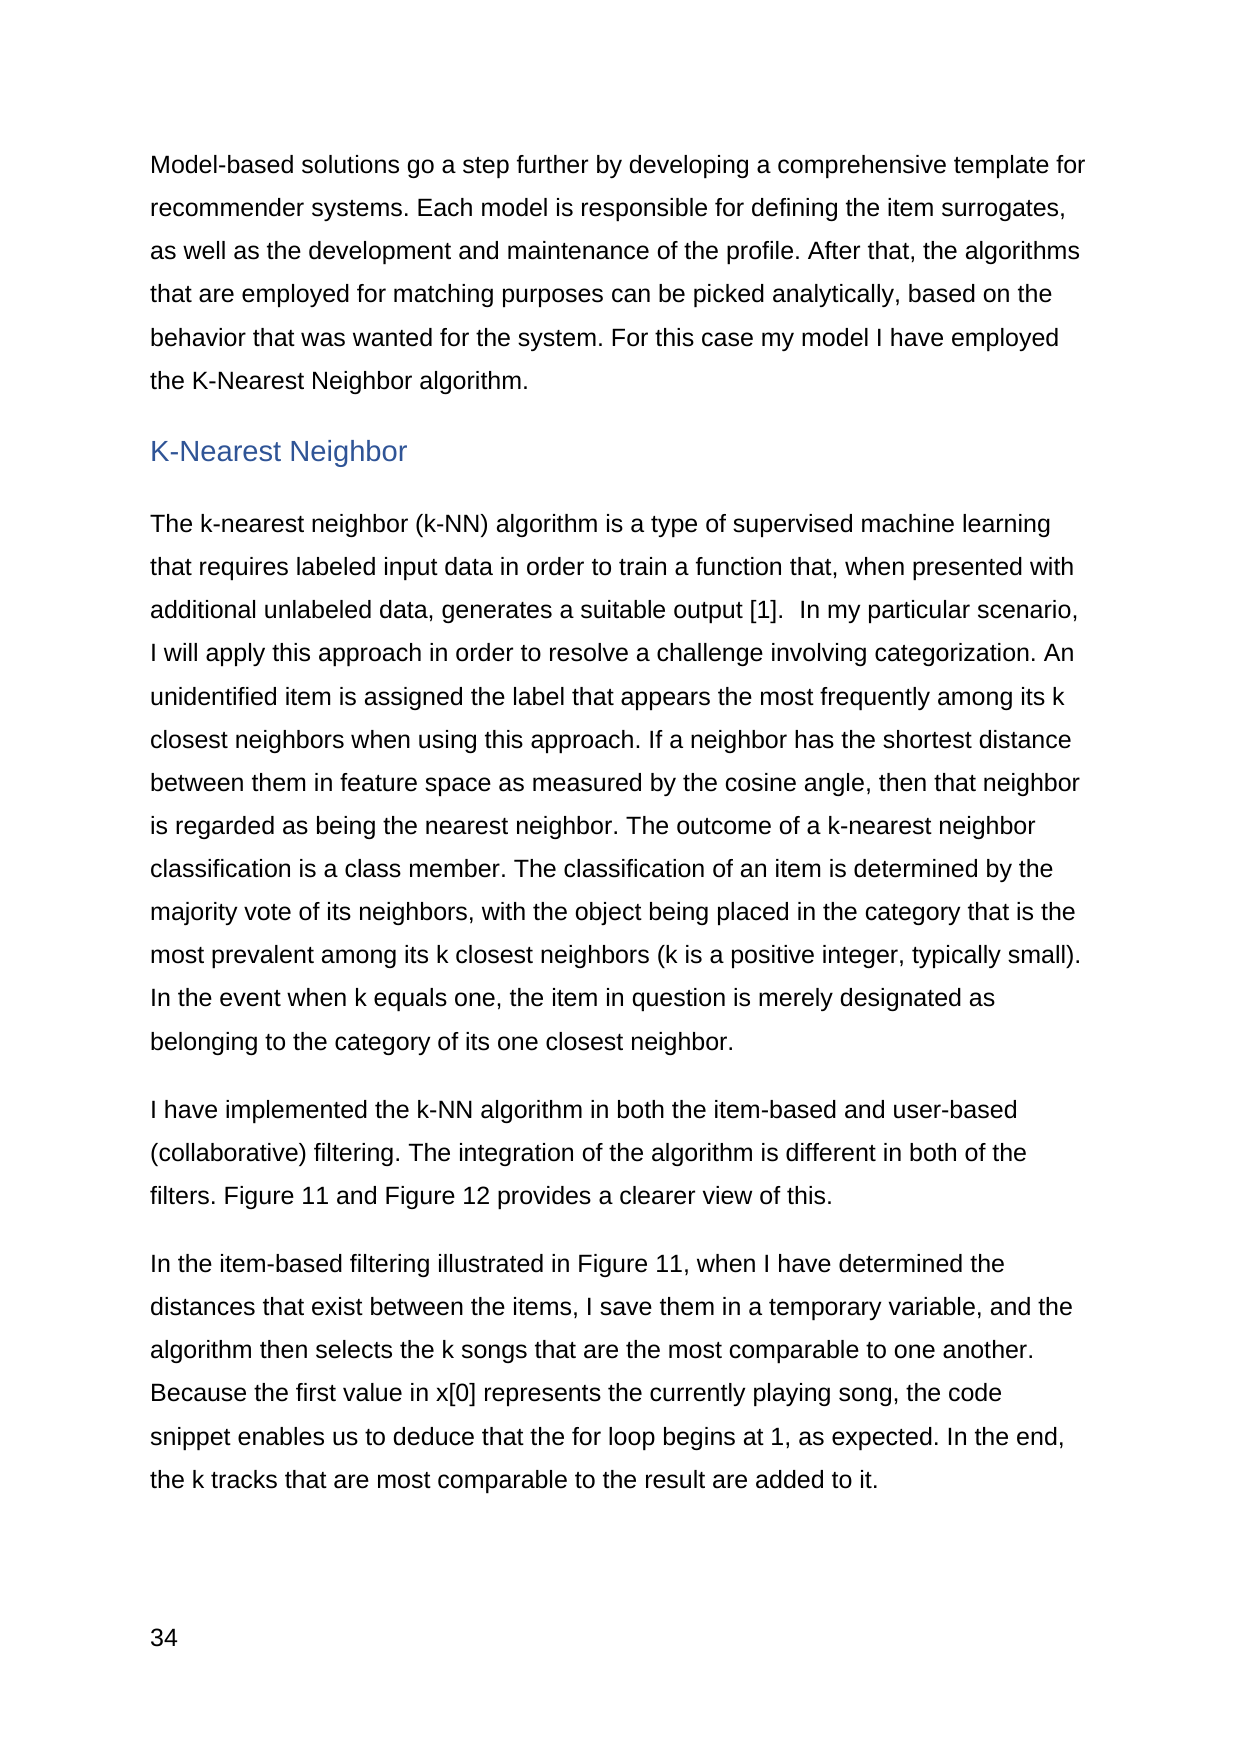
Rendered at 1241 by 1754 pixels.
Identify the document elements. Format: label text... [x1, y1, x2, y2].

subtitle K-Nearest Neighbor [150, 434, 1090, 467]
text Model-based solutions go a step further by developing a comprehensive template for recommender systems. Each model is responsible for defining the item surrogates, as well as the development and maintenance of the profile. After that, the algorithms that are employed for matching purposes can be picked analytically, based on the behavior that was wanted for the system. For this case my model I have employed the K-Nearest Neighbor algorithm. [150, 150, 1090, 394]
text The k-nearest neighbor (k-NN) algorithm is a type of supervised machine learning that requires labeled input data in order to train a function that, when presented with additional unlabeled data, generates a suitable output [1]. In my particular scenario, I will apply this approach in order to resolve a challenge involving categorization. An unidentified item is assigned the label that appears the most frequently among its k closest neighbors when using this approach. If a neighbor has the shortest distance between them in feature space as measured by the cosine angle, then that neighbor is regarded as being the nearest neighbor. The outcome of a k-nearest neighbor classification is a class member. The classification of an item is determined by the majority vote of its neighbors, with the object being placed in the category that is the most prevalent among its k closest neighbors (k is a positive integer, typically small). In the event when k equals one, the item in question is merely designated as belonging to the category of its one closest neighbor. [150, 509, 1090, 1055]
text I have implemented the k-NN algorithm in both the item-based and user-based (collaborative) filtering. The integration of the algorithm is different in both of the filters. Figure 11 and Figure 12 provides a clearer view of this. [150, 1095, 1090, 1210]
text In the item-based filtering illustrated in Figure 11, when I have determined the distances that exist between the items, I save them in a temporary variable, and the algorithm then selects the k songs that are the most comparable to one another. Because the first value in x[0] represents the currently playing song, the code snippet enables us to deduce that the for loop begins at 1, as expected. In the end, the k tracks that are most comparable to the result are added to it. [150, 1249, 1090, 1493]
